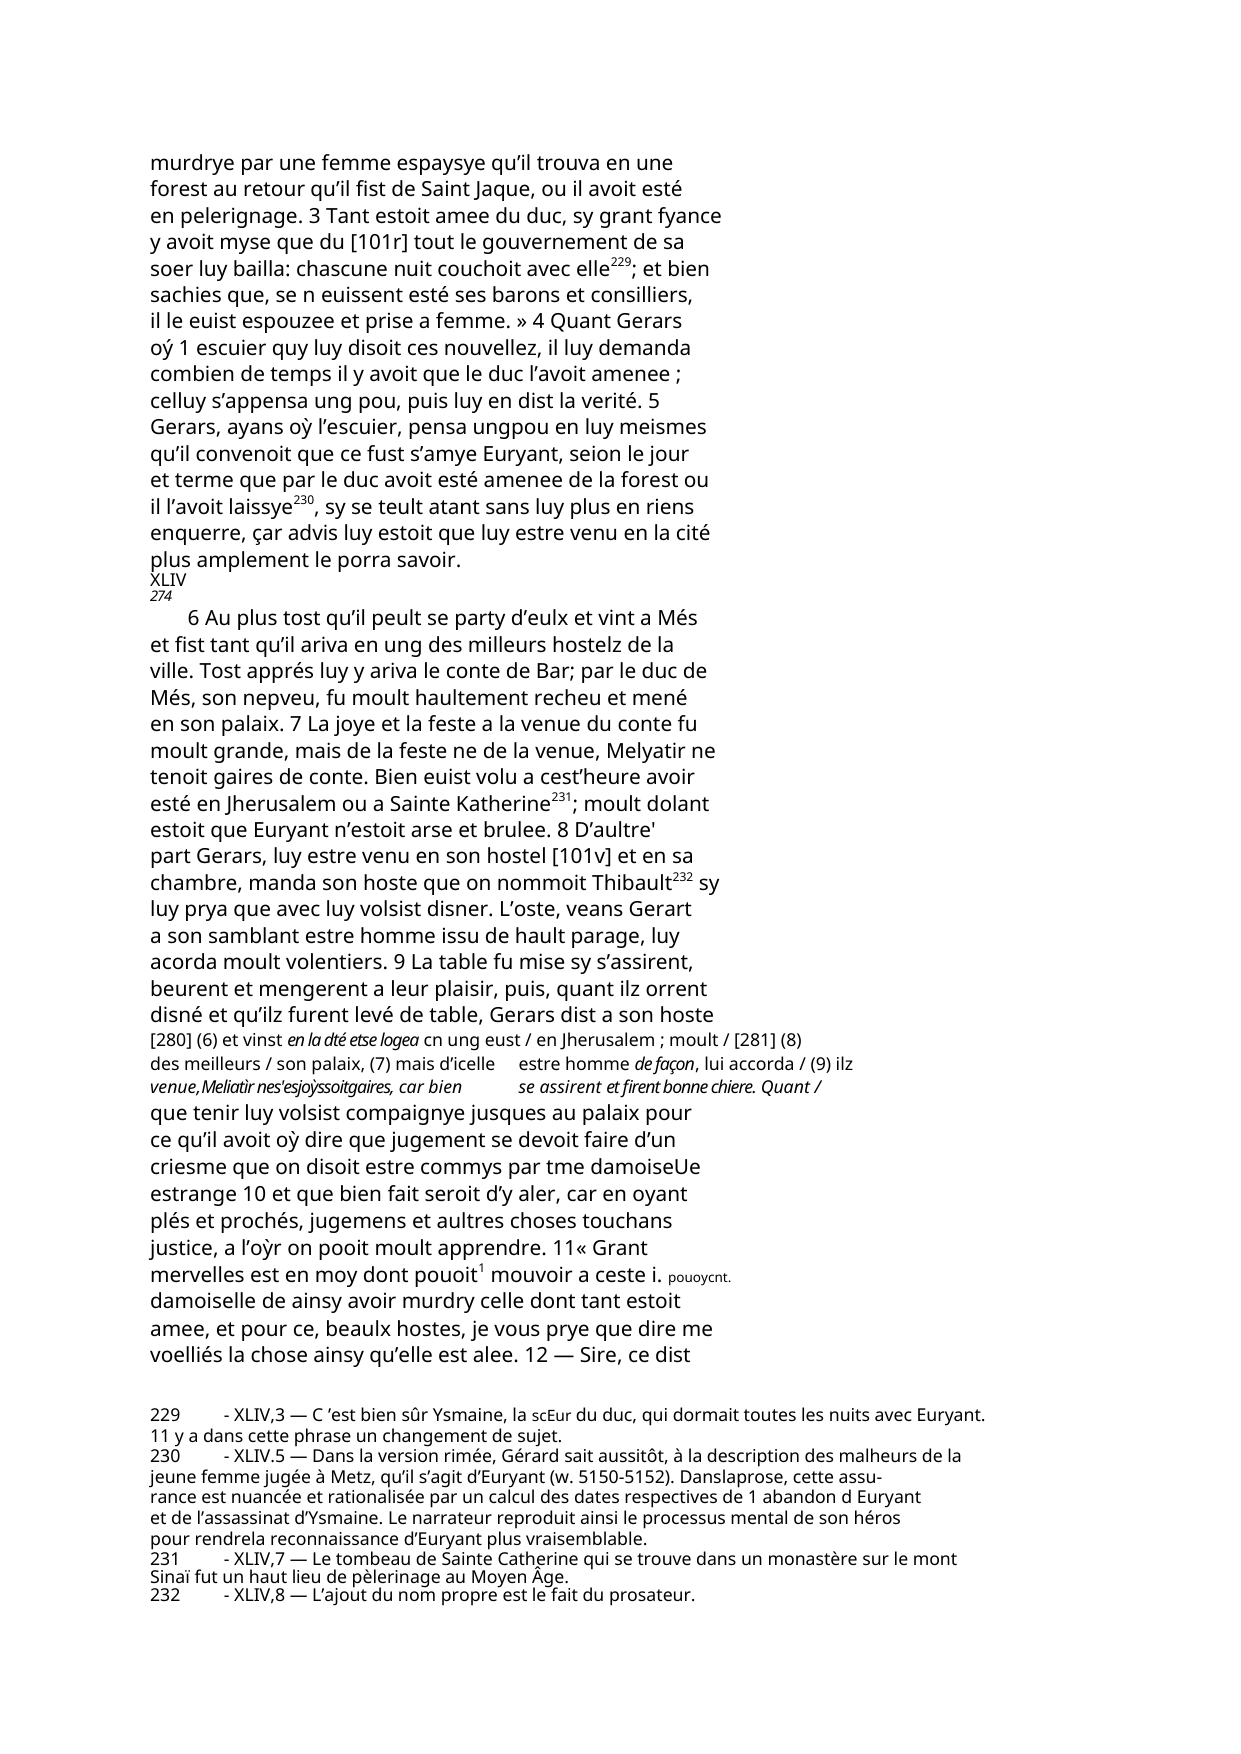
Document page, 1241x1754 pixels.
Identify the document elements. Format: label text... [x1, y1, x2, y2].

text plés et prochés, jugemens et aultres choses touchans [150, 1206, 1090, 1233]
text justice, a l’oỳr on pooit moult apprendre. 11« Grant [150, 1233, 1090, 1260]
text mervelles est en moy dont pouoit1 mouvoir a ceste i. pouoycnt. [150, 1260, 1090, 1287]
text amee, et pour ce, beaulx hostes, je vous prye que dire me [150, 1314, 1090, 1341]
text [280] (6) et vinst en la dté etse logea cn ung eust / en Jherusalem ; moult / [281] (8) des meilleurs / son palaix, (7) mais d’icelle estre homme de façon, lui accorda / (9) ilz [150, 1028, 1090, 1075]
text estrange 10 et que bien fait seroit d’y aler, car en oyant [150, 1179, 1090, 1206]
text ce qu’il avoit oỳ dire que jugement se devoit faire d’un [150, 1126, 1090, 1152]
text venue,Meliatìr nes'esjoỳssoitgaires, car bien se assirent et firent bonne chiere. Quant / [150, 1075, 1090, 1098]
text voelliés la chose ainsy qu’elle est alee. 12 — Sire, ce dist [150, 1341, 1090, 1368]
text criesme que on disoit estre commys par tme damoiseUe [150, 1152, 1090, 1179]
text que tenir luy volsist compaignye jusques au palaix pour [150, 1098, 1090, 1126]
text 6 Au plus tost qu’il peult se party d’eulx et vint a Més et fist tant qu’il ariva en ung des milleurs hostelz de la ville. Tost apprés luy y ariva le conte de Bar; par le duc de Més, son nepveu, fu moult haultement recheu et mené en son palaix. 7 La joye et la feste a la venue du conte fu moult grande, mais de la feste ne de la venue, Melyatir ne tenoit gaires de conte. Bien euist volu a cest’heure avoir esté en Jherusalem ou a Sainte Katherine; moult dolant estoit que Euryant n’estoit arse et brulee. 8 D’aultre' part Gerars, luy estre venu en son hostel [101v] et en sa chambre, manda son hoste que on nommoit Thibault sy luy prya que avec luy volsist disner. L’oste, veans Gerart a son samblant estre homme issu de hault parage, luy acorda moult volentiers. 9 La table fu mise sy s’assirent, beurent et mengerent a leur plaisir, puis, quant ilz orrent disné et qu’ilz furent levé de table, Gerars dist a son hoste [150, 604, 1090, 1028]
text murdrye par une femme espaysye qu’il trouva en une forest au retour qu’il fist de Saint Jaque, ou il avoit esté en pelerignage. 3 Tant estoit amee du duc, sy grant fyance y avoit myse que du [101r] tout le gouvernement de sa soer luy bailla: chascune nuit couchoit avec elle; et bien sachies que, se n euissent esté ses barons et consilliers, il le euist espouzee et prise a femme. » 4 Quant Gerars oý 1 escuier quy luy disoit ces nouvellez, il luy demanda combien de temps il y avoit que le duc l’avoit amenee ; celluy s’appensa ung pou, puis luy en dist la verité. 5 Gerars, ayans oỳ l’escuier, pensa ungpou en luy meismes qu’il convenoit que ce fust s’amye Euryant, seion le jour et terme que par le duc avoit esté amenee de la forest ou il l’avoit laissye, sy se teult atant sans luy plus en riens enquerre, çar advis luy estoit que luy estre venu en la cité plus amplement le porra savoir. [150, 149, 1090, 572]
text 274 [150, 590, 1090, 604]
text XLIV [150, 572, 1090, 590]
text damoiselle de ainsy avoir murdry celle dont tant estoit [150, 1287, 1090, 1314]
